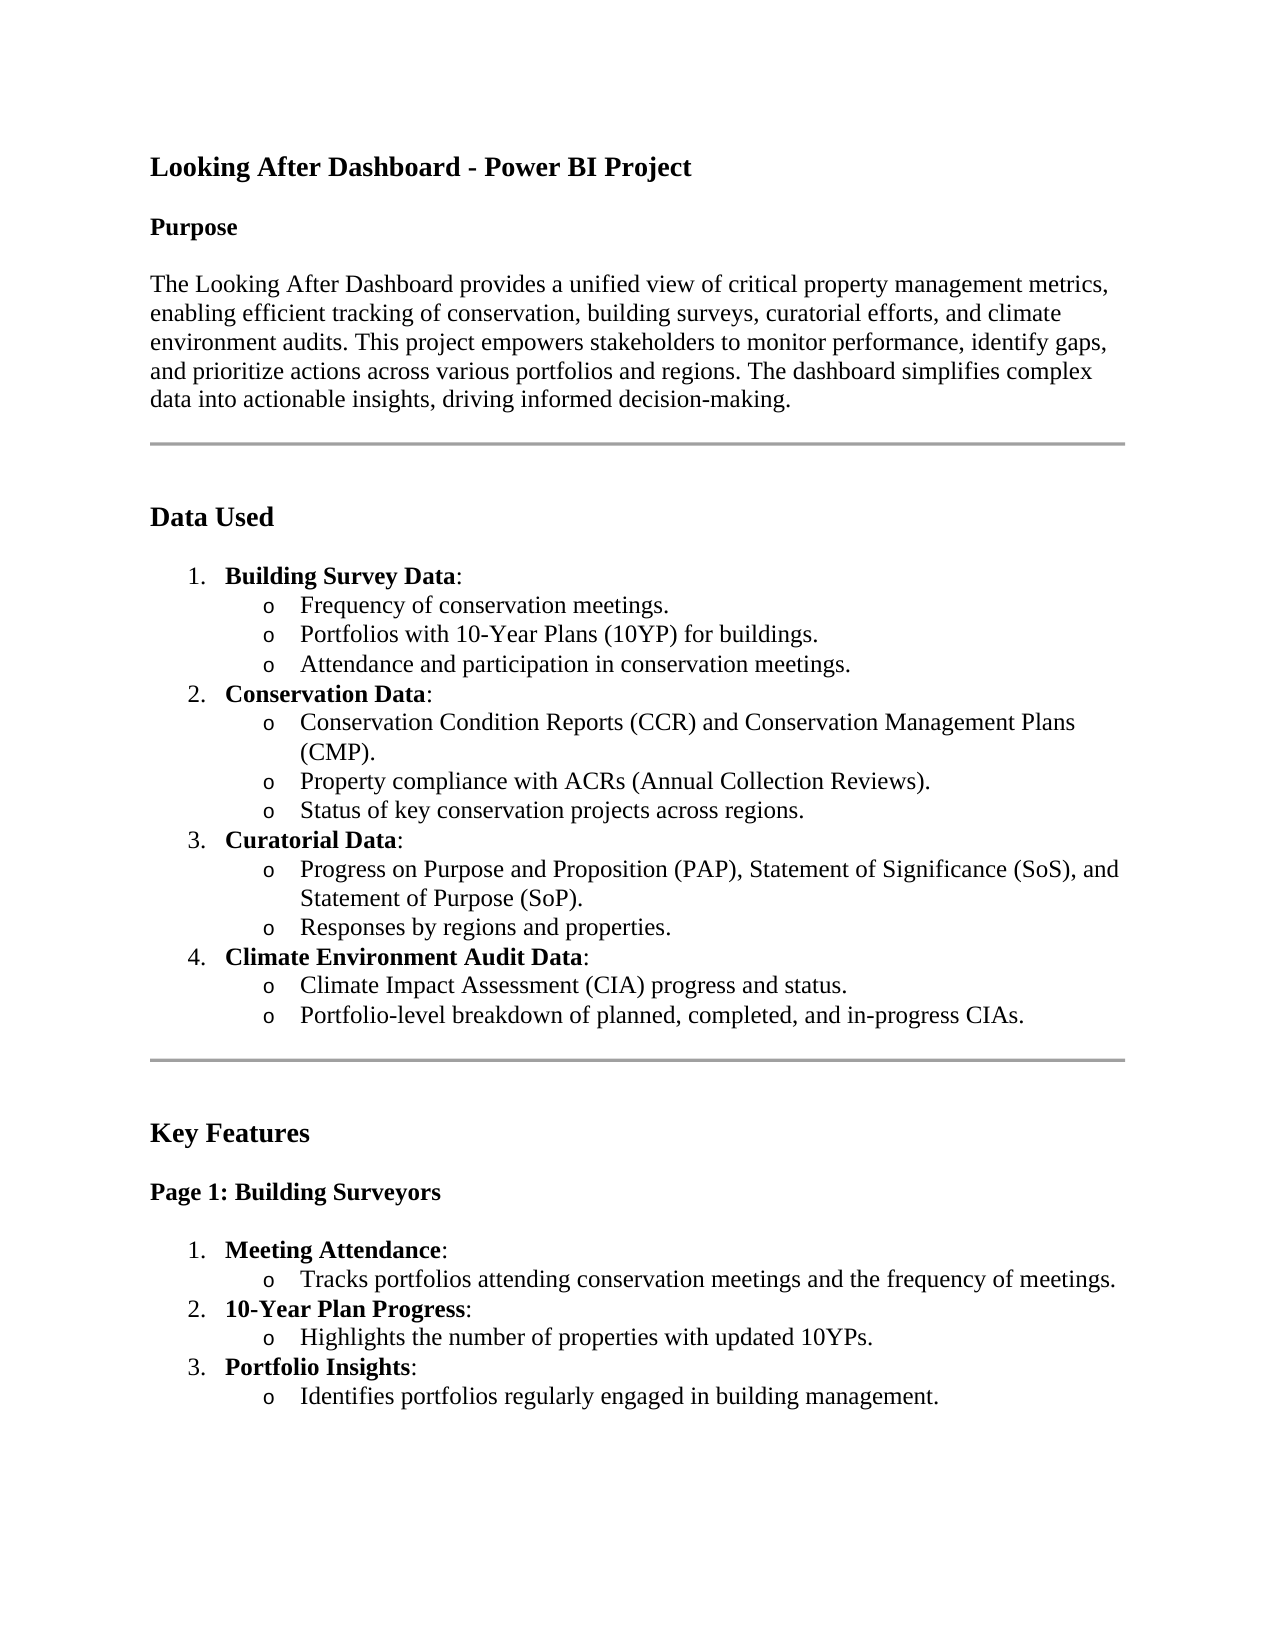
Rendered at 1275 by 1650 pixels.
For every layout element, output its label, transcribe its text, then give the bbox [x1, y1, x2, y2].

list Conservation Data: [187, 679, 1125, 707]
list Highlights the number of properties with updated 10YPs. [262, 1322, 1125, 1352]
list Building Survey Data: [187, 561, 1125, 590]
text The Looking After Dashboard provides a unified view of critical property management metrics, enabling efficient tracking of conservation, building surveys, curatorial efforts, and climate environment audits. This project empowers stakeholders to monitor performance, identify gaps, and prioritize actions across various portfolios and regions. The dashboard simplifies complex data into actionable insights, driving informed decision-making. [150, 269, 1125, 413]
list Attendance and participation in conservation meetings. [262, 649, 1125, 679]
list 10-Year Plan Progress: [187, 1294, 1125, 1322]
list Status of key conservation projects across regions. [262, 795, 1125, 825]
list Identifies portfolios regularly engaged in building management. [262, 1381, 1125, 1410]
list Meeting Attendance: [187, 1235, 1125, 1264]
text Looking After Dashboard - Power BI Project [150, 150, 1125, 182]
list Frequency of conservation meetings. [262, 590, 1125, 619]
list Climate Impact Assessment (CIA) progress and status. [262, 970, 1125, 1000]
text Key Features [150, 1116, 1125, 1148]
list Portfolio Insights: [187, 1352, 1125, 1381]
list Progress on Purpose and Proposition (PAP), Statement of Significance (SoS), and Statement of Purpose (SoP). [262, 854, 1125, 912]
list Portfolios with 10-Year Plans (10YP) for buildings. [262, 619, 1125, 649]
list Climate Environment Audit Data: [187, 942, 1125, 970]
list Curatorial Data: [187, 825, 1125, 854]
list Portfolio-level breakdown of planned, completed, and in-progress CIAs. [262, 1000, 1125, 1029]
list Property compliance with ACRs (Annual Collection Reviews). [262, 766, 1125, 795]
text Purpose [150, 212, 1125, 240]
text Page 1: Building Surveyors [150, 1177, 1125, 1206]
list Conservation Condition Reports (CCR) and Conservation Management Plans (CMP). [262, 707, 1125, 766]
text Data Used [150, 499, 1125, 532]
list Responses by regions and properties. [262, 912, 1125, 942]
list Tracks portfolios attending conservation meetings and the frequency of meetings. [262, 1264, 1125, 1294]
